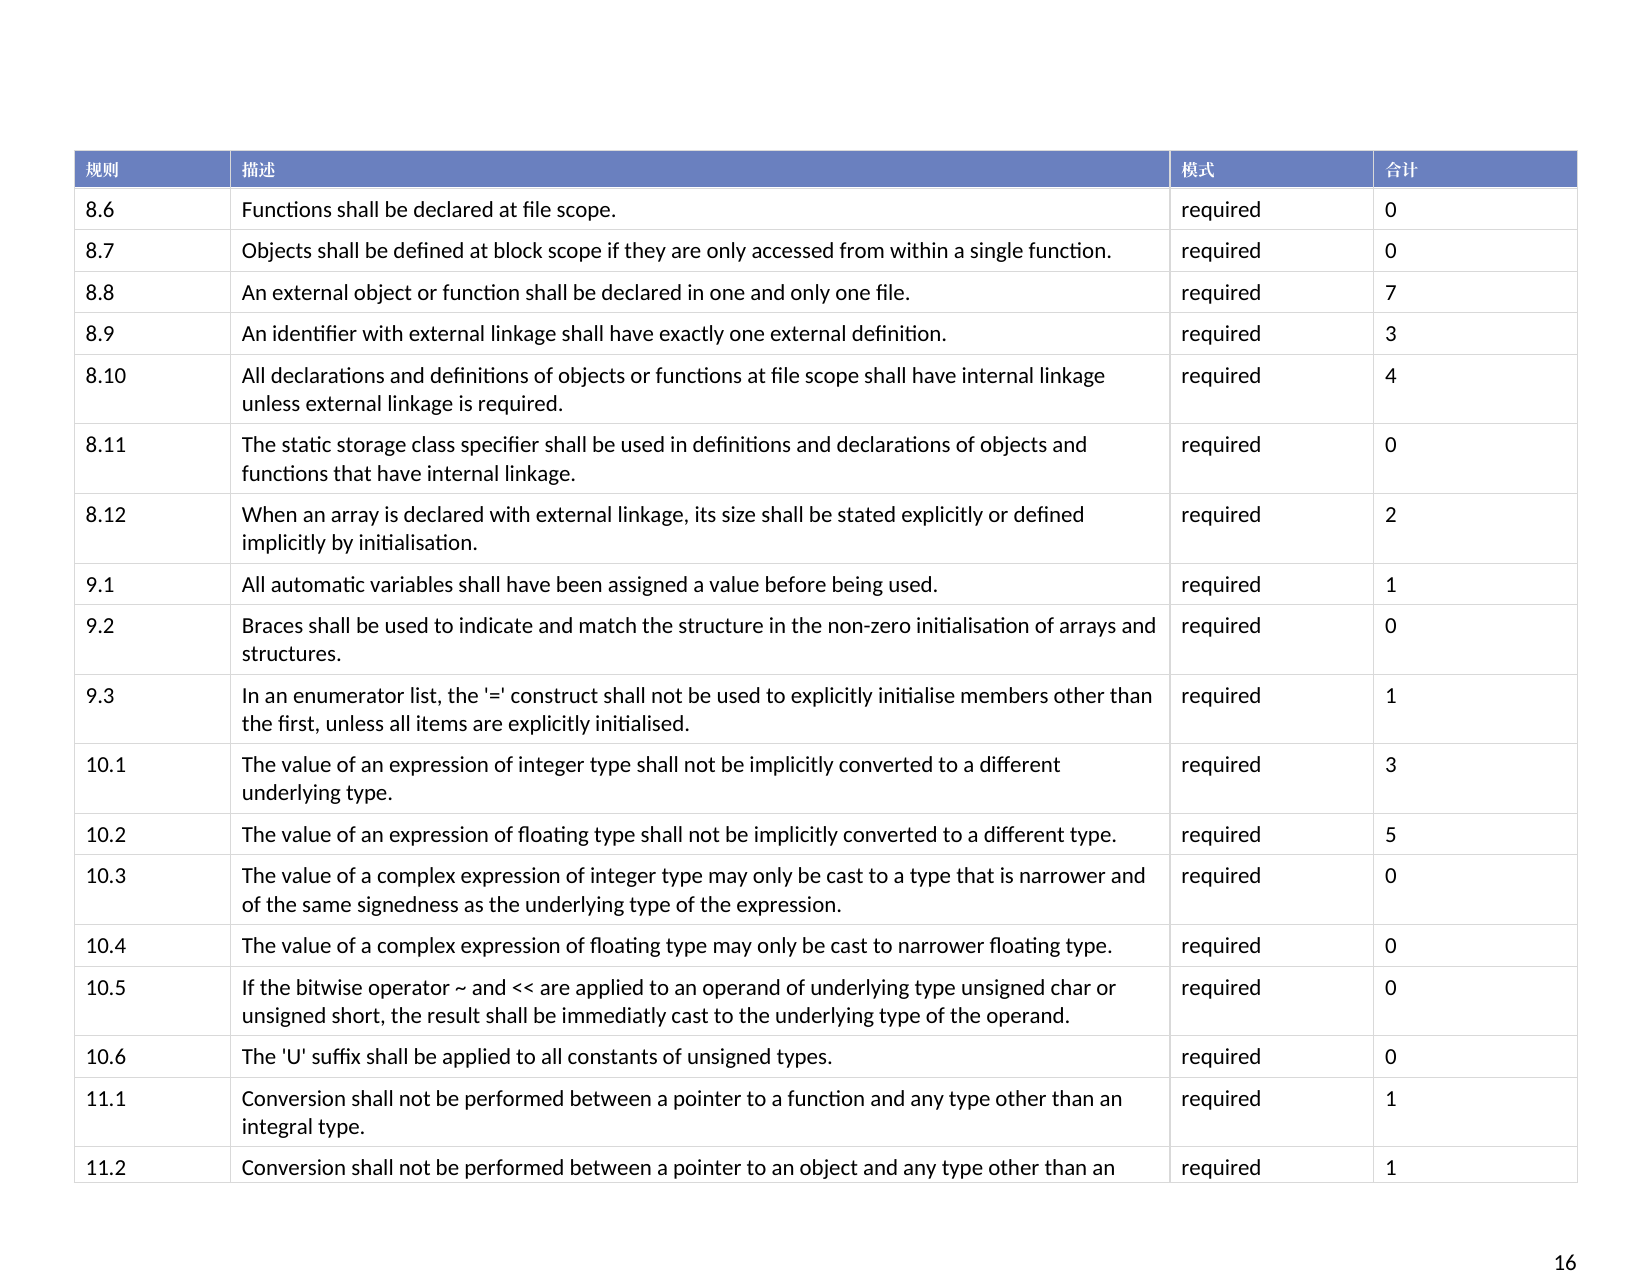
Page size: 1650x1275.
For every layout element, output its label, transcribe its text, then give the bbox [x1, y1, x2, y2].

table_cell All automatic variables shall have been assigned a value before being used. [231, 564, 1169, 604]
table_cell 8.11 [75, 424, 230, 493]
table_cell 9.1 [75, 564, 230, 604]
table_cell required [1171, 675, 1373, 743]
table_cell 8.9 [75, 313, 230, 354]
table_cell The value of a complex expression of integer type may only be cast to a type that is narrower and of the same signedness as the underlying type of the expression. [231, 855, 1169, 924]
table_cell 5 [1374, 814, 1577, 854]
table_cell The value of an expression of floating type shall not be implicitly converted to a different type. [231, 814, 1169, 854]
table_header 描述 [231, 151, 1169, 187]
table_cell The value of an expression of integer type shall not be implicitly converted to a different underlying type. [231, 744, 1169, 813]
table_cell 8.6 [75, 189, 230, 229]
table_cell The 'U' suffix shall be applied to all constants of unsigned types. [231, 1036, 1169, 1077]
table_cell An external object or function shall be declared in one and only one file. [231, 272, 1169, 312]
table_cell required [1171, 605, 1373, 674]
table_cell required [1171, 1147, 1373, 1182]
table_cell 0 [1374, 605, 1577, 674]
table_cell 9.3 [75, 675, 230, 743]
table_cell required [1171, 1036, 1373, 1077]
table_cell 0 [1374, 189, 1577, 229]
table_cell required [1171, 855, 1373, 924]
table_cell 10.6 [75, 1036, 230, 1077]
table_cell An identifier with external linkage shall have exactly one external definition. [231, 313, 1169, 354]
table_cell required [1171, 272, 1373, 312]
table_cell 1 [1374, 1078, 1577, 1146]
table_cell required [1171, 744, 1373, 813]
table_cell 0 [1374, 230, 1577, 271]
table_cell required [1171, 189, 1373, 229]
table_cell 1 [1374, 564, 1577, 604]
table_cell 11.2 [75, 1147, 230, 1182]
table_cell 2 [1374, 494, 1577, 562]
table_cell The static storage class specifier shall be used in definitions and declarations of objects and functions that have internal linkage. [231, 424, 1169, 493]
table_cell required [1171, 564, 1373, 604]
table_cell 8.12 [75, 494, 230, 562]
table_cell 4 [1374, 355, 1577, 423]
table_cell required [1171, 967, 1373, 1035]
table_cell 10.5 [75, 967, 230, 1035]
table_cell 11.1 [75, 1078, 230, 1146]
table_cell required [1171, 424, 1373, 493]
table_cell Objects shall be defined at block scope if they are only accessed from within a single function. [231, 230, 1169, 271]
table_cell 0 [1374, 925, 1577, 966]
table_cell 0 [1374, 1036, 1577, 1077]
table_cell In an enumerator list, the '=' construct shall not be used to explicitly initialise members other than the first, unless all items are explicitly initialised. [231, 675, 1169, 743]
table_cell 0 [1374, 967, 1577, 1035]
table_cell 3 [1374, 744, 1577, 813]
table_cell The value of a complex expression of floating type may only be cast to narrower floating type. [231, 925, 1169, 966]
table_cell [231, 1147, 1169, 1182]
table_cell 0 [1374, 855, 1577, 924]
table_cell Conversion shall not be performed between a pointer to a function and any type other than an integral type. [231, 1078, 1169, 1146]
table_cell 10.2 [75, 814, 230, 854]
table_cell 3 [1374, 313, 1577, 354]
table_cell required [1171, 925, 1373, 966]
table_cell 8.8 [75, 272, 230, 312]
table_cell required [1171, 355, 1373, 423]
table_header 合计 [1374, 151, 1577, 187]
table_cell 10.3 [75, 855, 230, 924]
table_cell required [1171, 494, 1373, 562]
table_cell 7 [1374, 272, 1577, 312]
table_cell 1 [1374, 1147, 1577, 1182]
table_header 规则 [75, 151, 230, 187]
table_cell When an array is declared with external linkage, its size shall be stated explicitly or defined implicitly by initialisation. [231, 494, 1169, 562]
table_cell 0 [1374, 424, 1577, 493]
table_cell Braces shall be used to indicate and match the structure in the non-zero initialisation of arrays and structures. [231, 605, 1169, 674]
table_cell Functions shall be declared at file scope. [231, 189, 1169, 229]
table_cell 8.10 [75, 355, 230, 423]
table_cell 10.4 [75, 925, 230, 966]
table_cell 9.2 [75, 605, 230, 674]
table_cell 1 [1374, 675, 1577, 743]
table_cell 8.7 [75, 230, 230, 271]
table_cell required [1171, 1078, 1373, 1146]
table_cell All declarations and definitions of objects or functions at file scope shall have internal linkage unless external linkage is required. [231, 355, 1169, 423]
table_cell required [1171, 814, 1373, 854]
table_cell If the bitwise operator ~ and << are applied to an operand of underlying type unsigned char or unsigned short, the result shall be immediatly cast to the underlying type of the operand. [231, 967, 1169, 1035]
table_cell 10.1 [75, 744, 230, 813]
table_header 模式 [1171, 151, 1373, 187]
table_cell required [1171, 230, 1373, 271]
table_cell required [1171, 313, 1373, 354]
